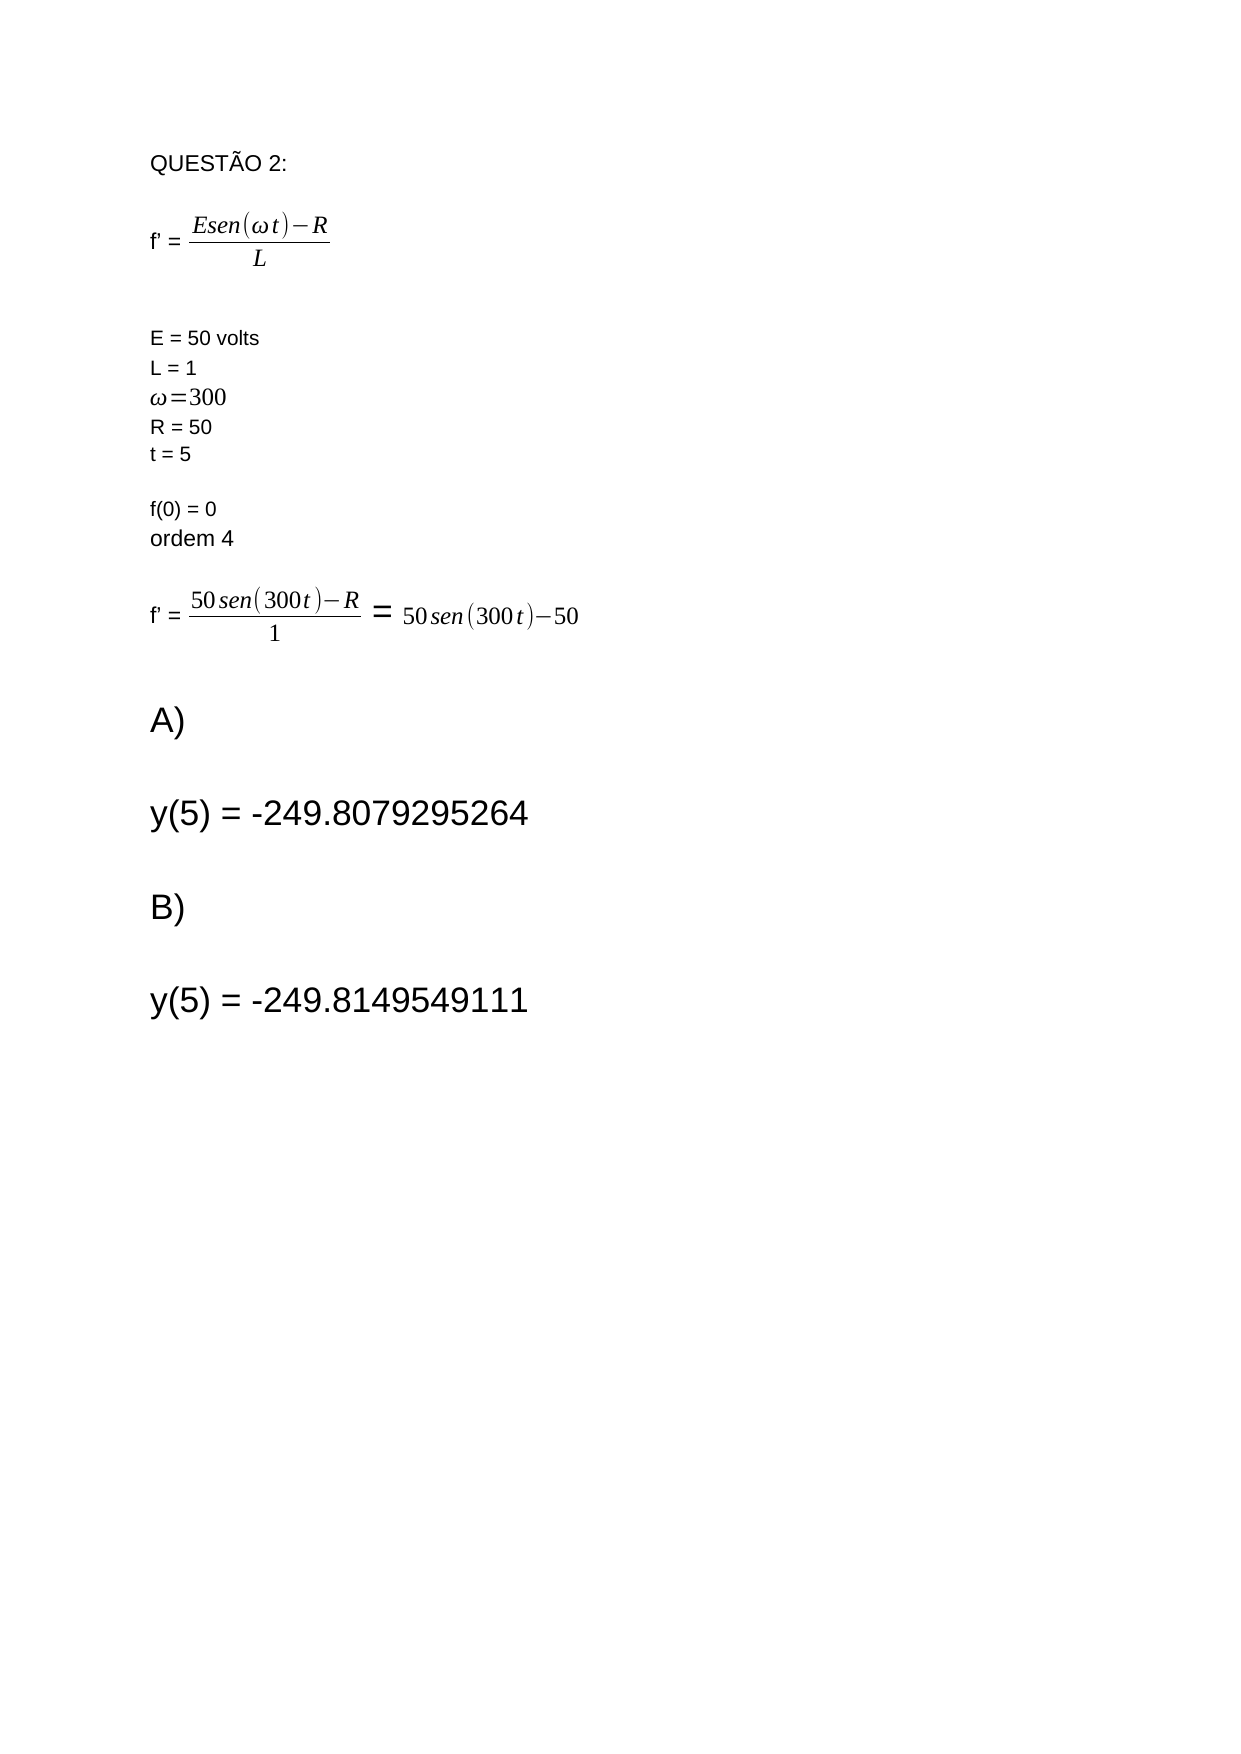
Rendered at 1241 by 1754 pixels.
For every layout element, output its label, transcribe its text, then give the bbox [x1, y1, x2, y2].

text f’ = = [150, 585, 1090, 646]
text y(5) = -249.8149549111 [150, 980, 1090, 1020]
text f(0) = 0 [150, 497, 1090, 521]
text QUESTÃO 2: [150, 150, 1090, 176]
text R = 50 [150, 414, 1090, 438]
text E = 50 volts [150, 324, 1090, 352]
text L = 1 [150, 356, 1090, 379]
text ordem 4 [150, 524, 1090, 551]
text f’ = [150, 210, 1090, 272]
text B) [150, 886, 1090, 927]
text A) [150, 699, 1090, 740]
text y(5) = -249.8079295264 [150, 793, 1090, 833]
text t = 5 [150, 442, 1090, 466]
